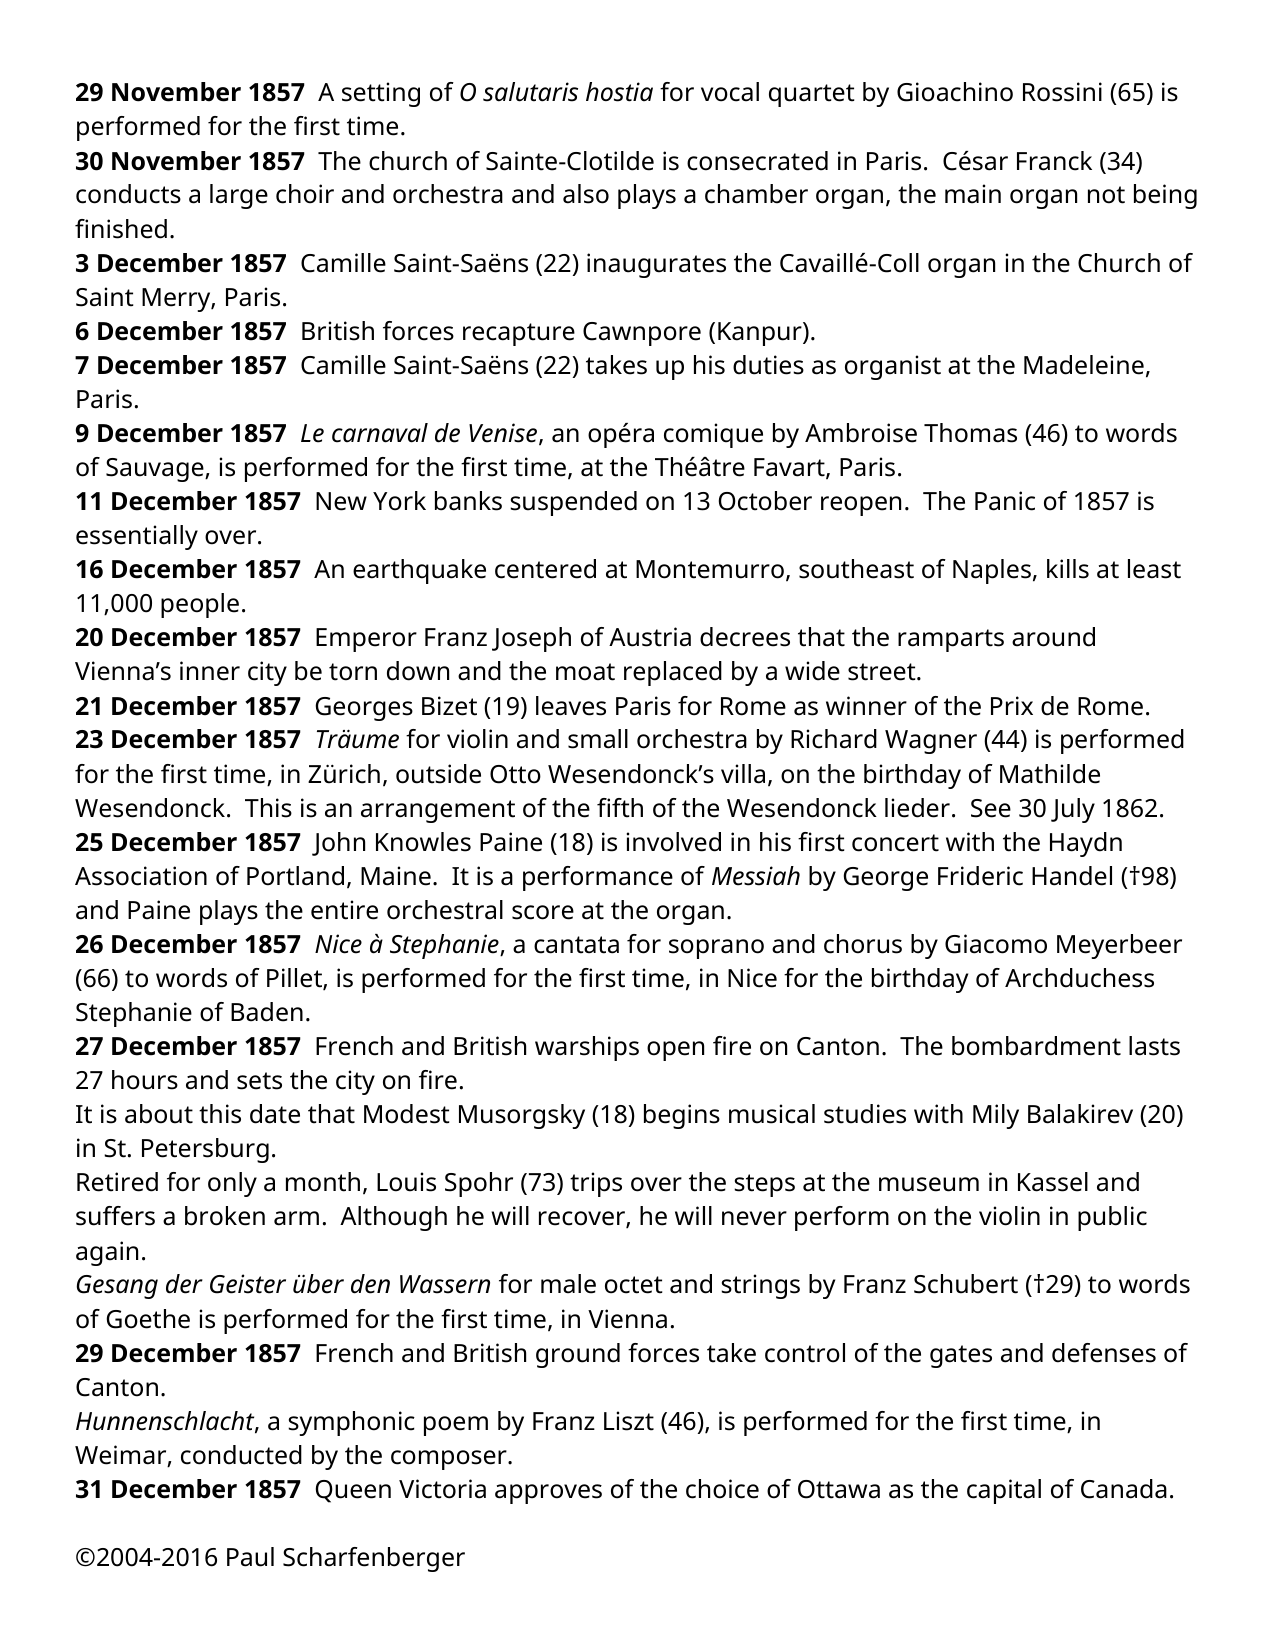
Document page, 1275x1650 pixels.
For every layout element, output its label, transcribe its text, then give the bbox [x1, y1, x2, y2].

text 20 December 1857 Emperor Franz Joseph of Austria decrees that the ramparts around Vienna’s inner city be torn down and the moat replaced by a wide street. [75, 620, 1200, 688]
text 31 December 1857 Queen Victoria approves of the choice of Ottawa as the capital of Canada. [75, 1472, 1200, 1506]
text 26 December 1857 Nice à Stephanie, a cantata for soprano and chorus by Giacomo Meyerbeer (66) to words of Pillet, is performed for the first time, in Nice for the birthday of Archduchess Stephanie of Baden. [75, 927, 1200, 1029]
text 27 December 1857 French and British warships open fire on Canton. The bombardment lasts 27 hours and sets the city on fire. [75, 1029, 1200, 1097]
text 21 December 1857 Georges Bizet (19) leaves Paris for Rome as winner of the Prix de Rome. [75, 688, 1200, 722]
text 9 December 1857 Le carnaval de Venise, an opéra comique by Ambroise Thomas (46) to words of Sauvage, is performed for the first time, at the Théâtre Favart, Paris. [75, 416, 1200, 484]
text It is about this date that Modest Musorgsky (18) begins musical studies with Mily Balakirev (20) in St. Petersburg. [75, 1097, 1200, 1165]
text ©2004-2016 Paul Scharfenberger [75, 1540, 1200, 1574]
text 7 December 1857 Camille Saint-Saëns (22) takes up his duties as organist at the Madeleine, Paris. [75, 347, 1200, 416]
text 30 November 1857 The church of Sainte-Clotilde is consecrated in Paris. César Franck (34) conducts a large choir and orchestra and also plays a chamber organ, the main organ not being finished. [75, 143, 1200, 245]
text 11 December 1857 New York banks suspended on 13 October reopen. The Panic of 1857 is essentially over. [75, 484, 1200, 552]
text 23 December 1857 Träume for violin and small orchestra by Richard Wagner (44) is performed for the first time, in Zürich, outside Otto Wesendonck’s villa, on the birthday of Mathilde Wesendonck. This is an arrangement of the fifth of the Wesendonck lieder. See 30 July 1862. [75, 722, 1200, 824]
text 6 December 1857 British forces recapture Cawnpore (Kanpur). [75, 313, 1200, 347]
text 29 December 1857 French and British ground forces take control of the gates and defenses of Canton. [75, 1335, 1200, 1403]
text Retired for only a month, Louis Spohr (73) trips over the steps at the museum in Kassel and suffers a broken arm. Although he will recover, he will never perform on the violin in public again. [75, 1165, 1200, 1267]
text Gesang der Geister über den Wassern for male octet and strings by Franz Schubert (†29) to words of Goethe is performed for the first time, in Vienna. [75, 1267, 1200, 1335]
text 16 December 1857 An earthquake centered at Montemurro, southeast of Naples, kills at least 11,000 people. [75, 552, 1200, 620]
text 29 November 1857 A setting of O salutaris hostia for vocal quartet by Gioachino Rossini (65) is performed for the first time. [75, 75, 1200, 143]
text 25 December 1857 John Knowles Paine (18) is involved in his first concert with the Haydn Association of Portland, Maine. It is a performance of Messiah by George Frideric Handel (†98) and Paine plays the entire orchestral score at the organ. [75, 824, 1200, 927]
text Hunnenschlacht, a symphonic poem by Franz Liszt (46), is performed for the first time, in Weimar, conducted by the composer. [75, 1403, 1200, 1472]
text 3 December 1857 Camille Saint-Saëns (22) inaugurates the Cavaillé-Coll organ in the Church of Saint Merry, Paris. [75, 245, 1200, 313]
